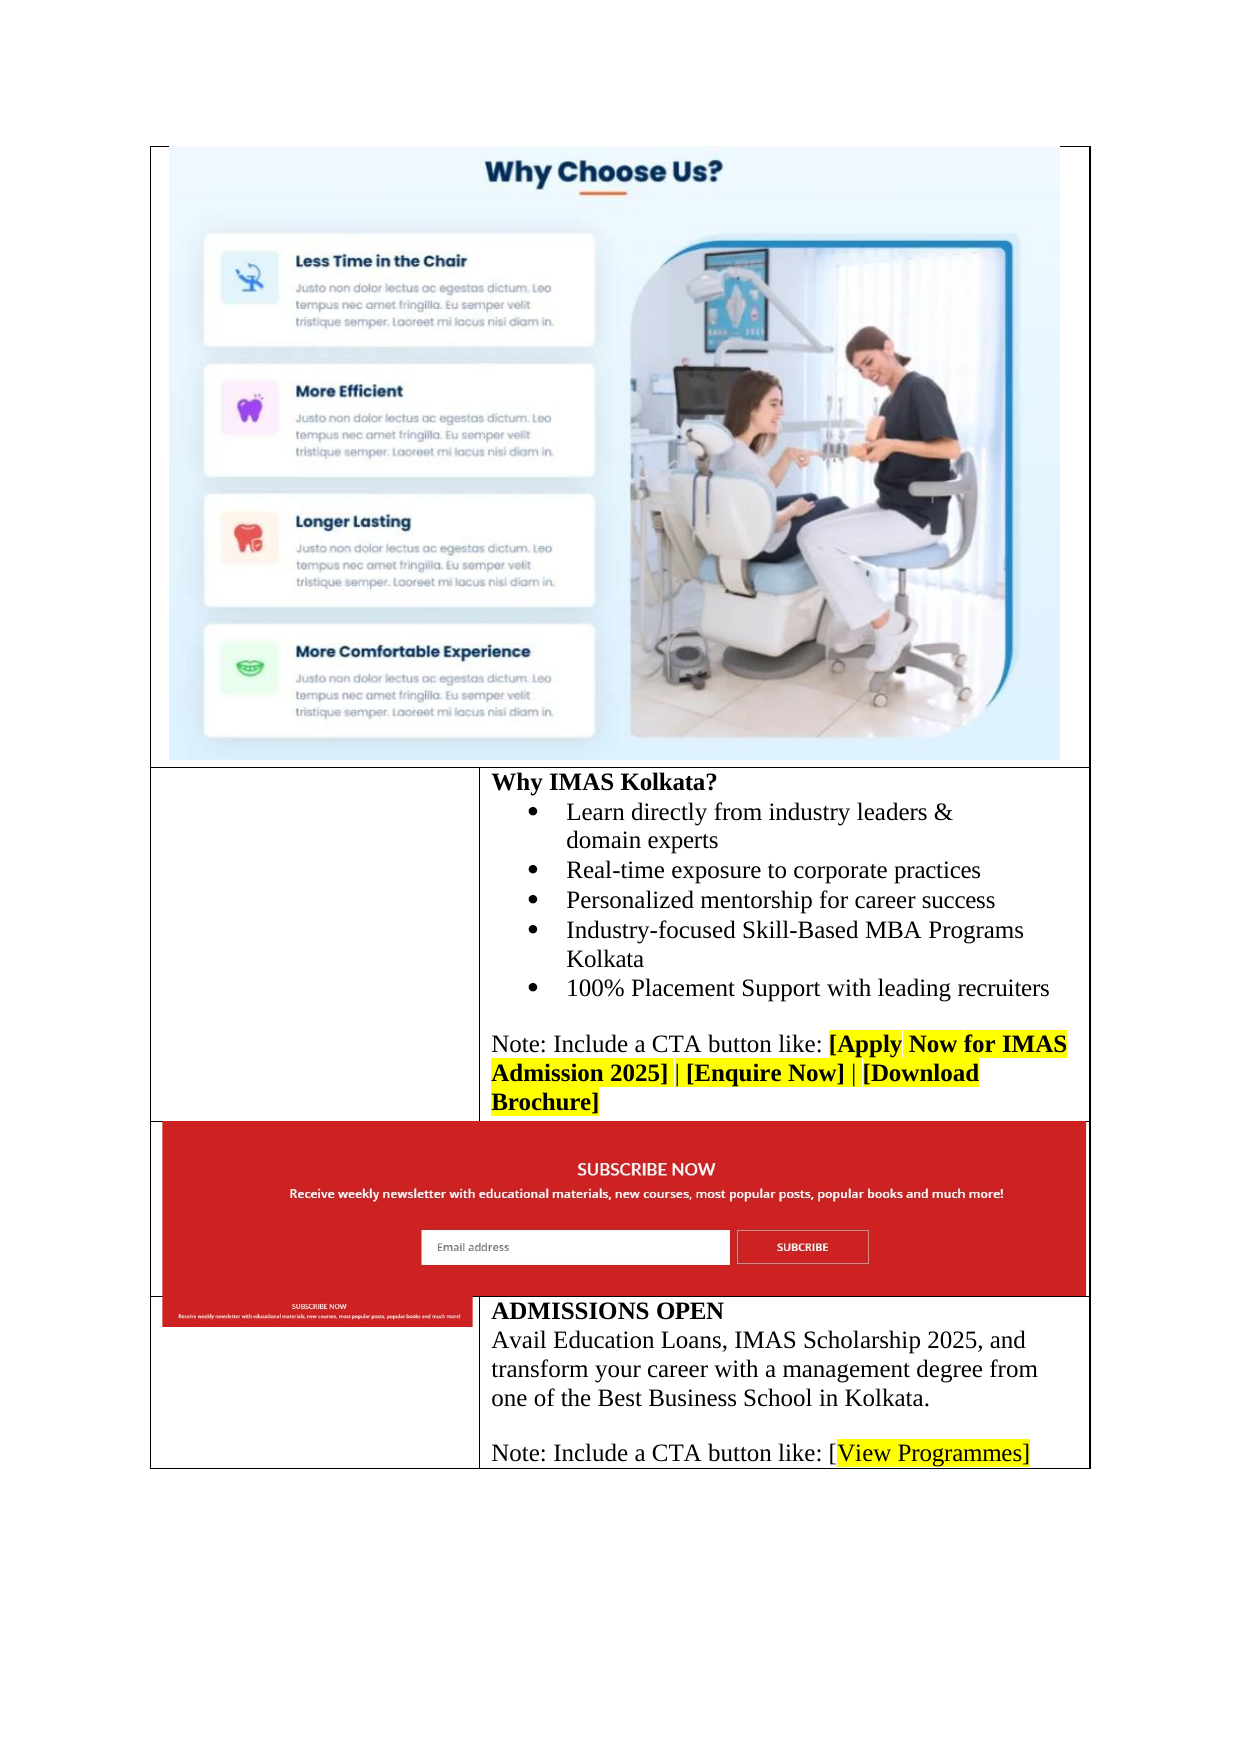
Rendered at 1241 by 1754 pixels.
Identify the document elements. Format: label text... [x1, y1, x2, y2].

table_header [151, 147, 1089, 767]
picture [169, 146, 1060, 760]
table_cell [151, 1297, 479, 1468]
picture [162, 1121, 1087, 1327]
table_cell Why IMAS Kolkata? Learn directly from industry leaders & domain experts Real-time exposure to corporate practices Personalized mentorship for career success Industry-focused Skill-Based MBA Programs Kolkata 100% Placement Support with leading recruiters Note: Include a CTA button like: [Apply Now for IMAS Admission 2025] | [Enquire Now] | [Download Brochure] [480, 768, 1089, 1121]
table_cell ADMISSIONS OPEN Avail Education Loans, IMAS Scholarship 2025, and transform your career with a management degree from one of the Best Business School in Kolkata. Note: Include a CTA button like: [View Programmes] [480, 1297, 1089, 1468]
table_cell [151, 768, 479, 1121]
table_cell [151, 1122, 162, 1296]
